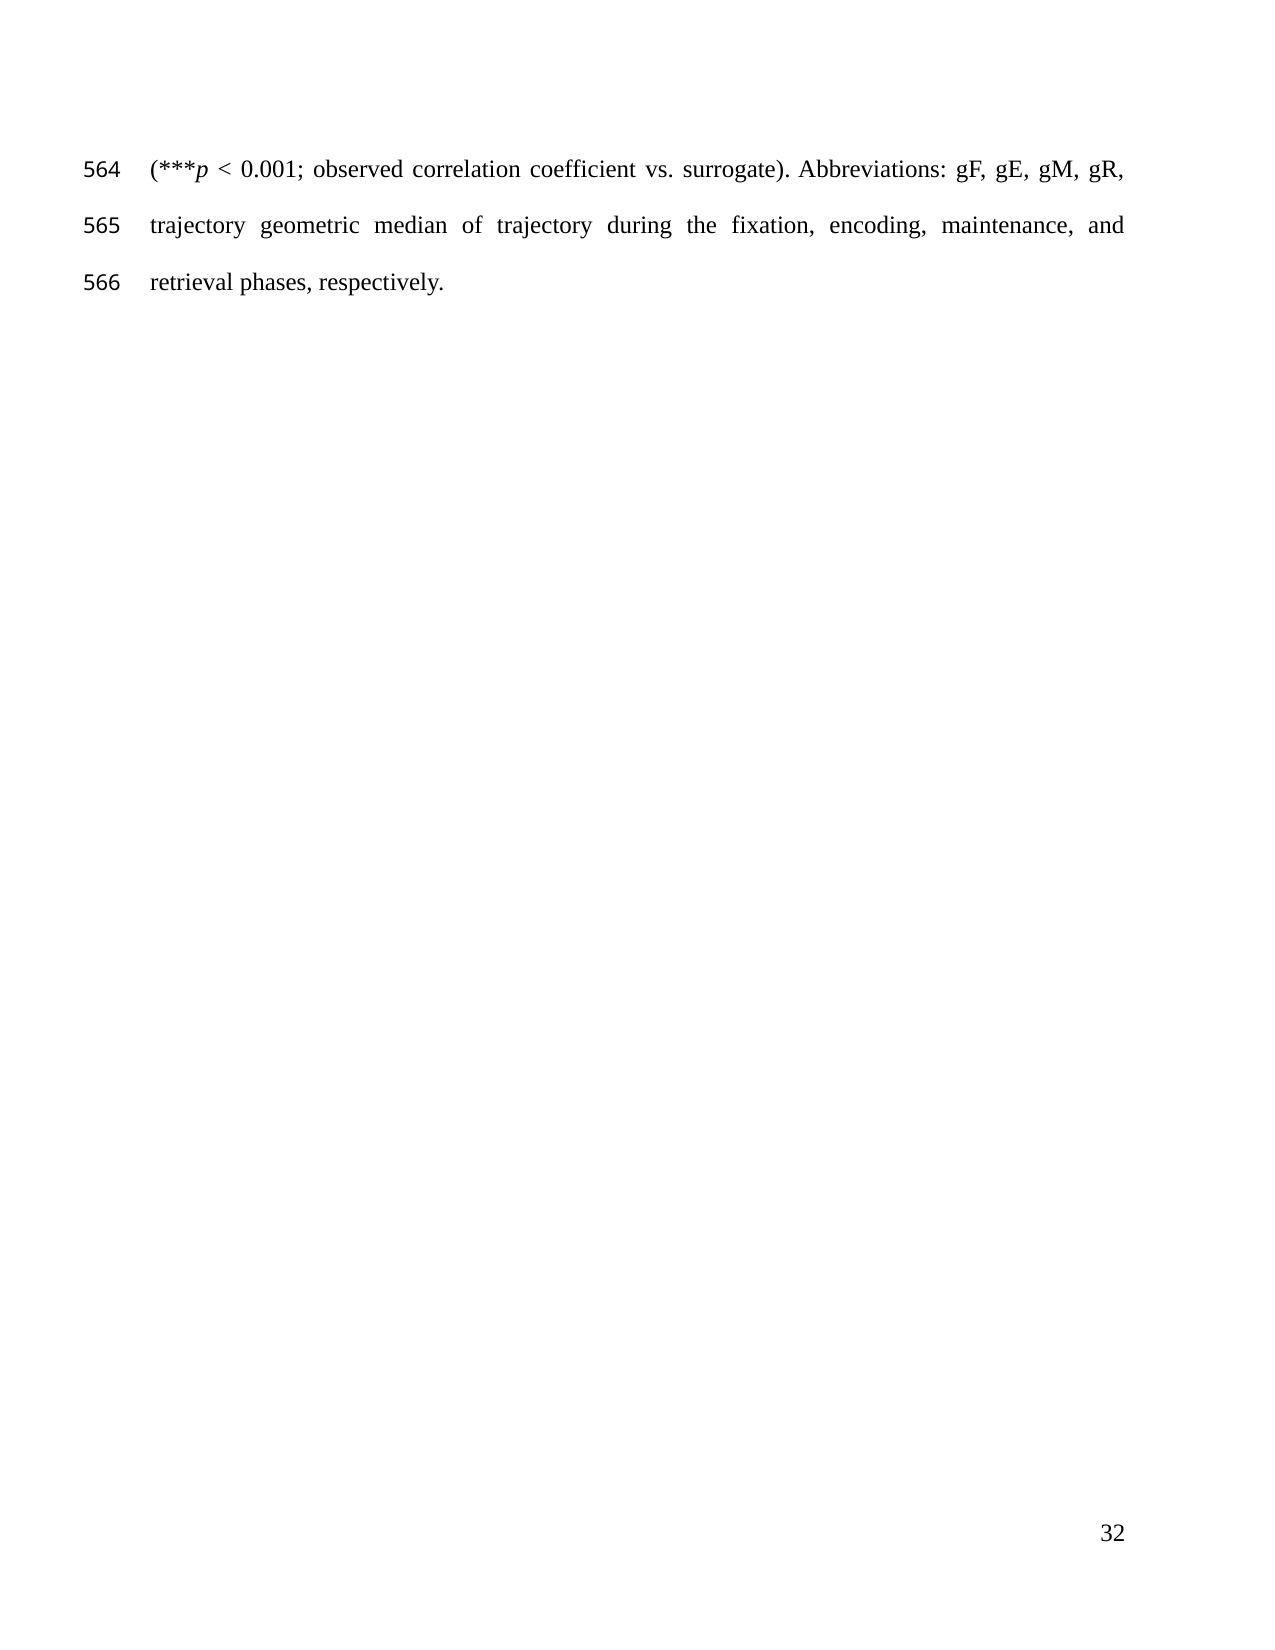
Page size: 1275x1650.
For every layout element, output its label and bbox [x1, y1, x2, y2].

text [150, 150, 1125, 300]
